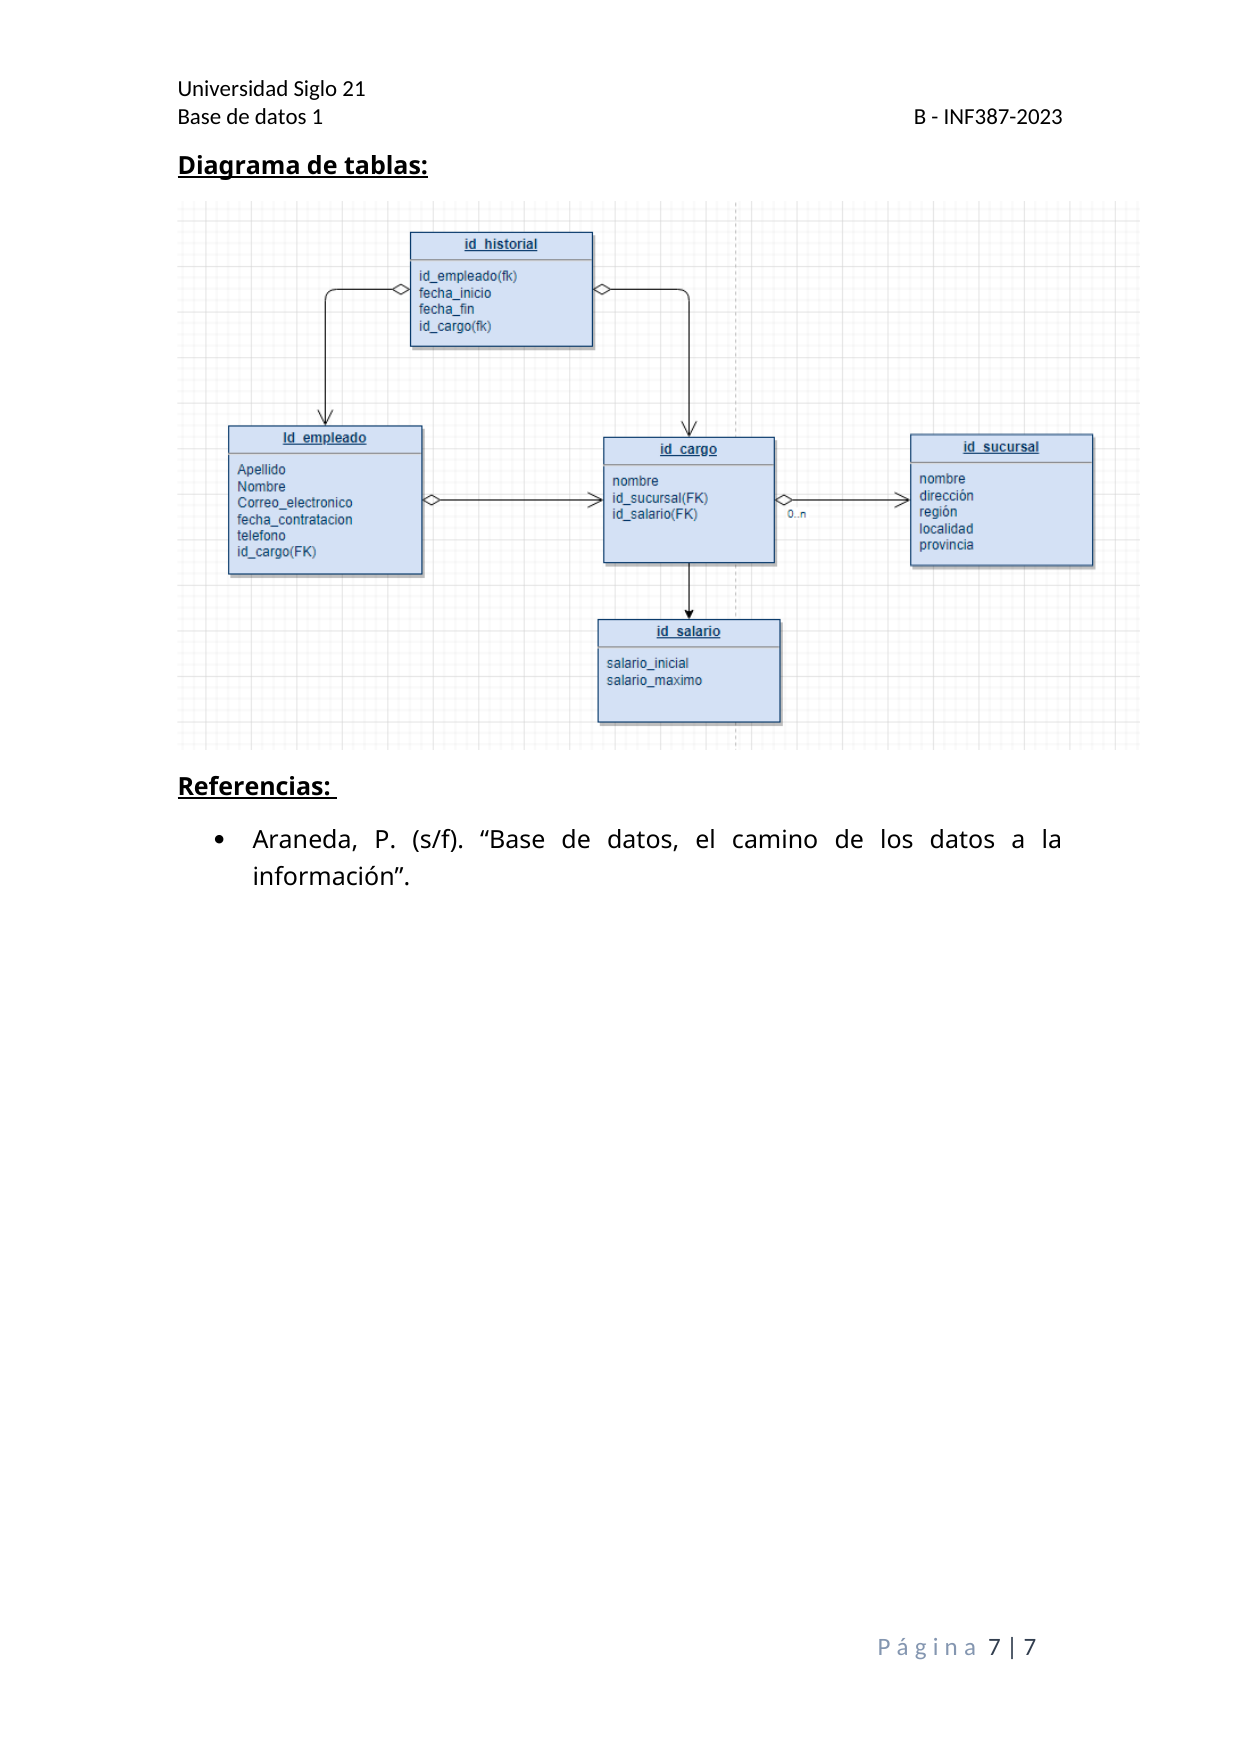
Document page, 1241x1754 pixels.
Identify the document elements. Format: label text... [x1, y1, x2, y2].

list Araneda, P. (s/f). “Base de datos, el camino de los datos a la información”. [215, 822, 1063, 893]
text Referencias: [177, 768, 1063, 802]
text Diagrama de tablas: [177, 148, 1063, 182]
picture [177, 201, 1140, 750]
